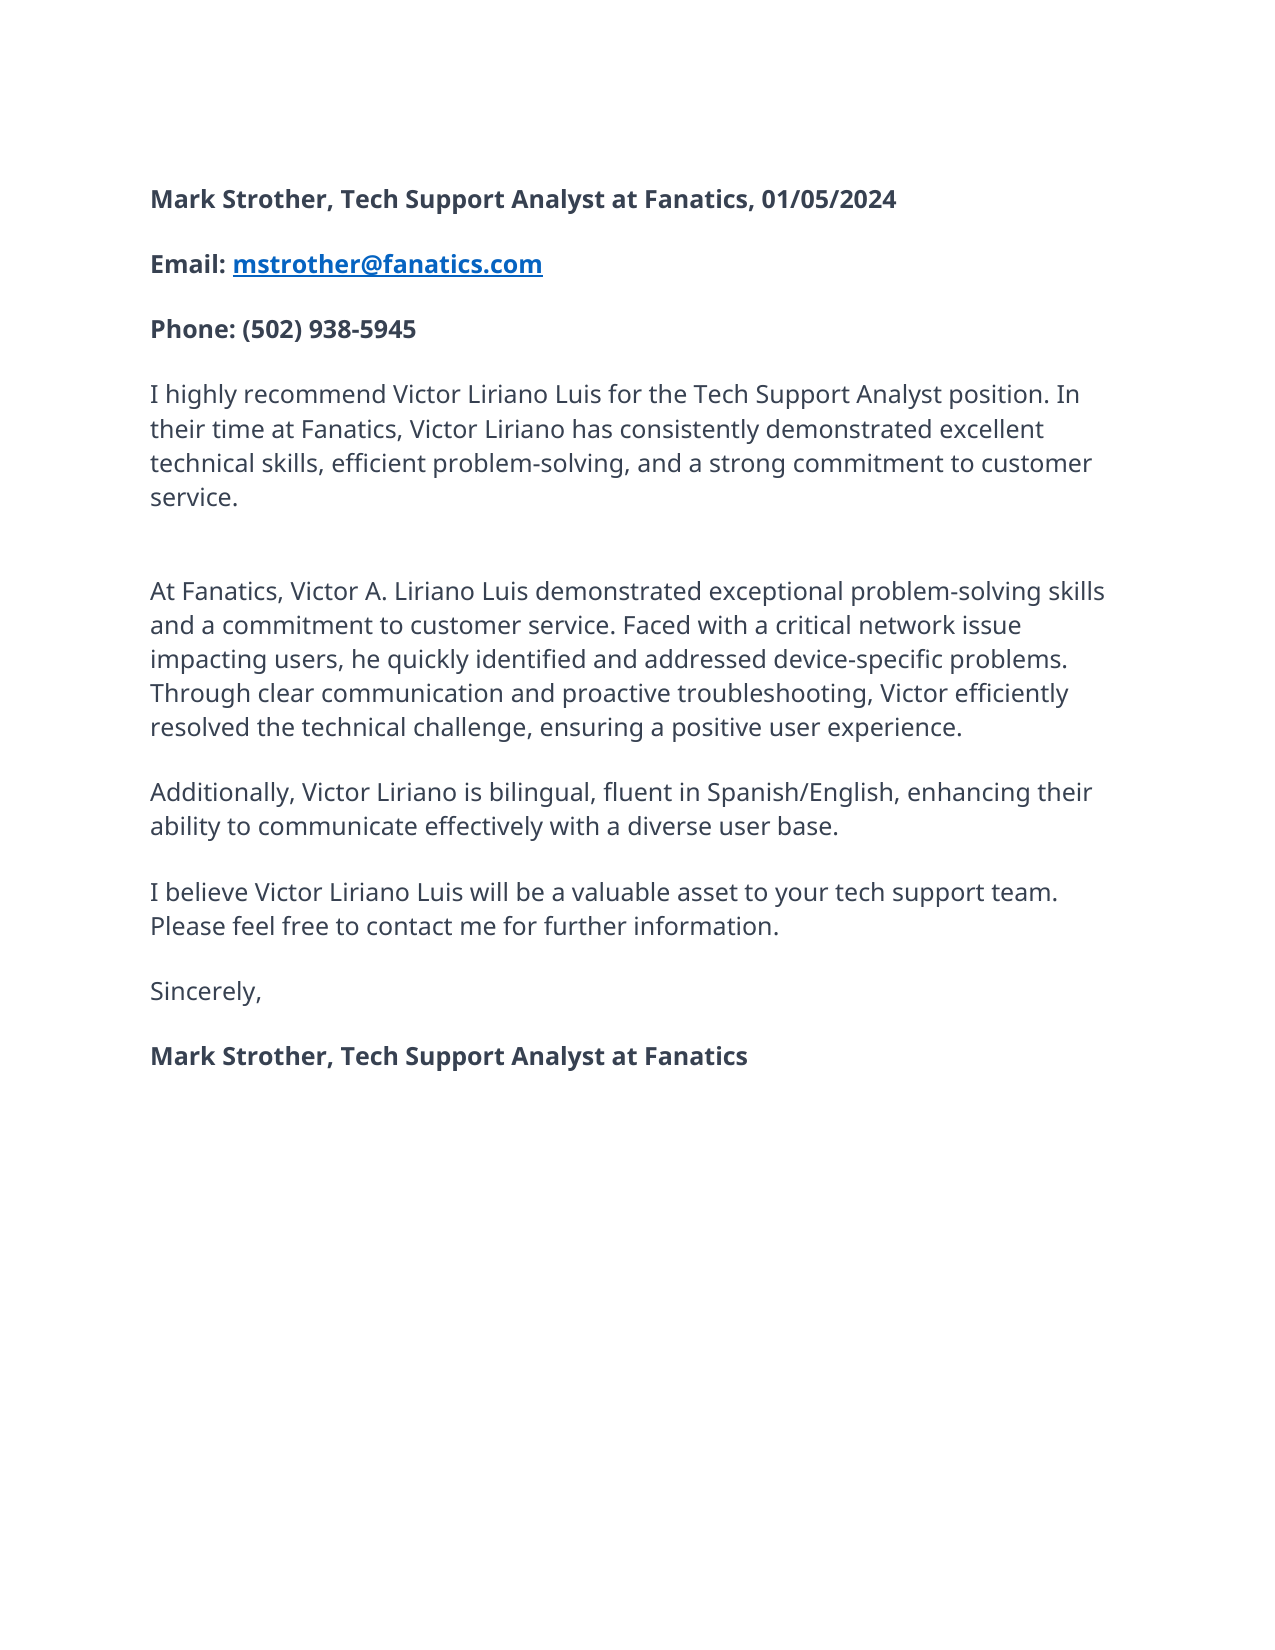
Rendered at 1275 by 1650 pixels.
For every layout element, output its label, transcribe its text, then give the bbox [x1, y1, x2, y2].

text Mark Strother, Tech Support Analyst at Fanatics [150, 1039, 1125, 1073]
text At Fanatics, Victor A. Liriano Luis demonstrated exceptional problem-solving skills and a commitment to customer service. Faced with a critical network issue impacting users, he quickly identified and addressed device-specific problems. Through clear communication and proactive troubleshooting, Victor efficiently resolved the technical challenge, ensuring a positive user experience. [150, 545, 1125, 744]
text Sincerely, [150, 974, 1125, 1008]
text Mark Strother, Tech Support Analyst at Fanatics, 01/05/2024 [150, 181, 1125, 215]
text Phone: (502) 938-5945 [150, 312, 1125, 346]
text I highly recommend Victor Liriano Luis for the Tech Support Analyst position. In their time at Fanatics, Victor Liriano has consistently demonstrated excellent technical skills, efficient problem-solving, and a strong commitment to customer service. [150, 377, 1125, 513]
text I believe Victor Liriano Luis will be a valuable asset to your tech support team. Please feel free to contact me for further information. [150, 874, 1125, 942]
text Additionally, Victor Liriano is bilingual, fluent in Spanish/English, enhancing their ability to communicate effectively with a diverse user base. [150, 775, 1125, 843]
text Email: mstrother@fanatics.com [150, 247, 1125, 281]
